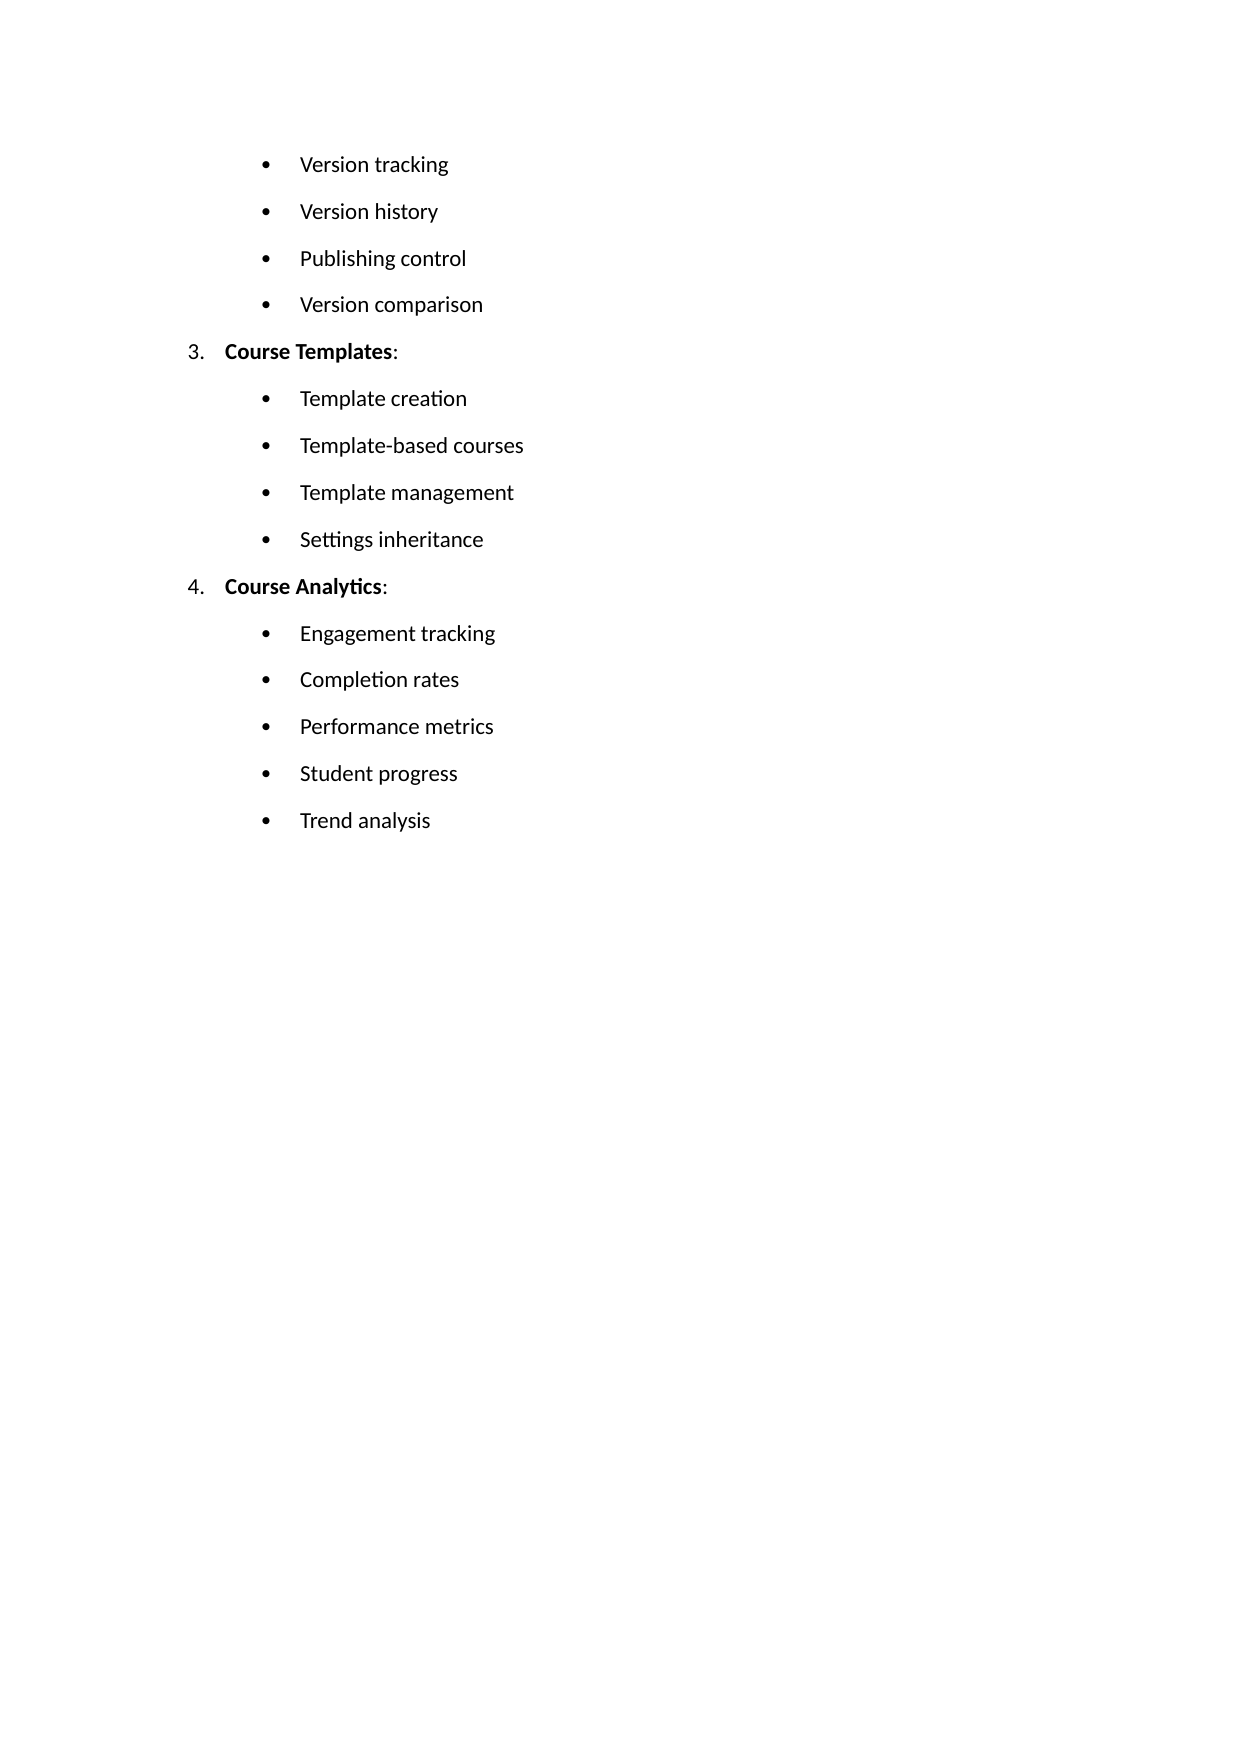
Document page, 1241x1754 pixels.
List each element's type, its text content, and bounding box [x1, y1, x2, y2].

list Course Analytics: [187, 572, 1090, 600]
list Course Templates: [187, 337, 1090, 366]
list Version tracking [262, 150, 1090, 178]
list Template management [262, 478, 1090, 506]
list Version history [262, 197, 1090, 225]
list Student progress [262, 759, 1090, 787]
list Version comparison [262, 291, 1090, 319]
list Trend analysis [262, 806, 1090, 834]
list Template-based courses [262, 431, 1090, 459]
list Settings inheritance [262, 525, 1090, 553]
list Performance metrics [262, 712, 1090, 741]
list Template creation [262, 384, 1090, 412]
list Completion rates [262, 666, 1090, 694]
list Engagement tracking [262, 619, 1090, 647]
list Publishing control [262, 244, 1090, 272]
